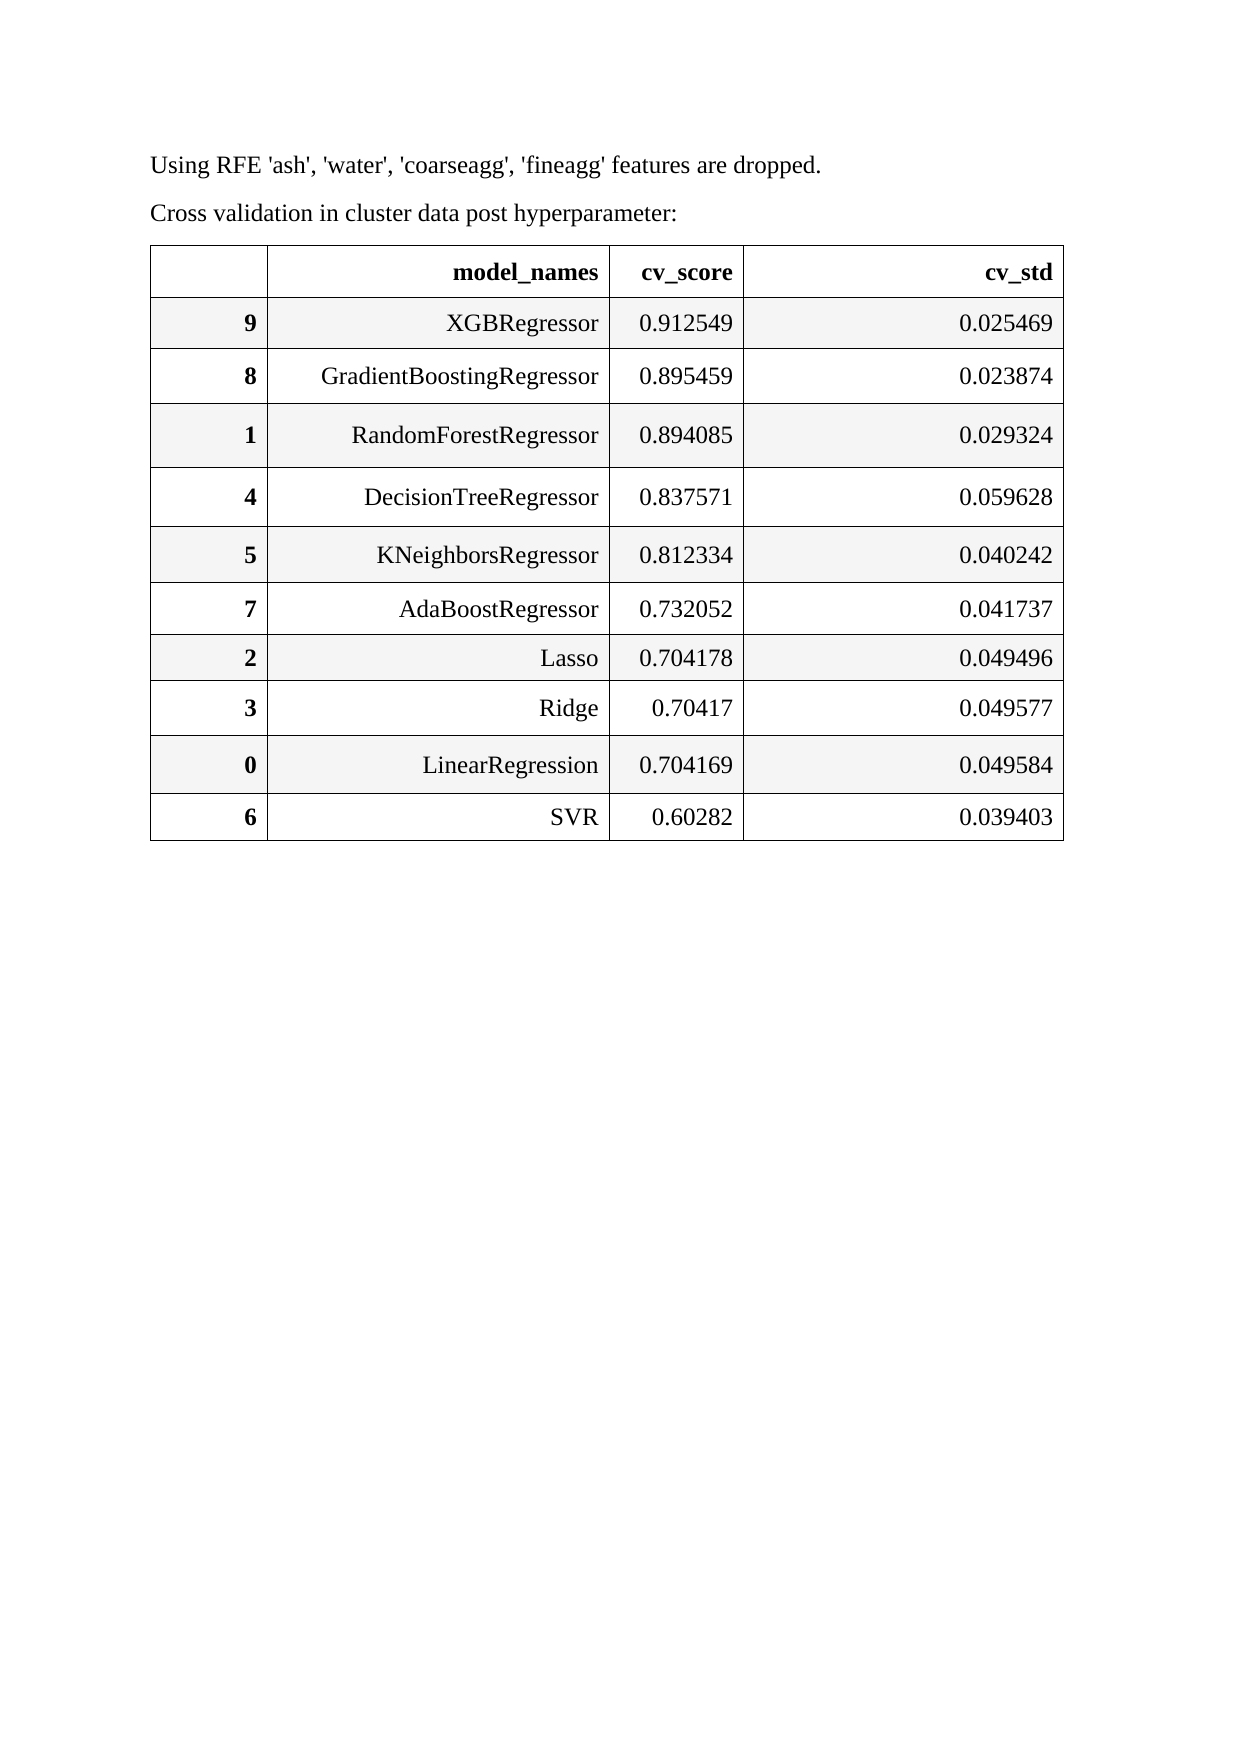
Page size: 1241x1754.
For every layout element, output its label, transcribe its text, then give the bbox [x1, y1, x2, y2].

table_cell 0.049496 [744, 635, 1063, 680]
table_cell 0.732052 [610, 583, 743, 633]
text Cross validation in cluster data post hyperparameter: [150, 198, 1090, 226]
table_cell 0.049577 [744, 681, 1063, 734]
table_cell 0.60282 [610, 794, 743, 840]
table_cell 0.704169 [610, 736, 743, 793]
table_cell 2 [151, 635, 267, 680]
table_header model_names [268, 246, 609, 297]
table_cell 0.059628 [744, 468, 1063, 526]
table_cell 8 [151, 349, 267, 402]
table_cell 0.812334 [610, 527, 743, 582]
table_cell LinearRegression [268, 736, 609, 793]
table_cell 0.704178 [610, 635, 743, 680]
table_cell DecisionTreeRegressor [268, 468, 609, 526]
table_cell XGBRegressor [268, 298, 609, 348]
table_header cv_score [610, 246, 743, 297]
table_cell 0 [151, 736, 267, 793]
table_cell 7 [151, 583, 267, 633]
table_cell 0.894085 [610, 404, 743, 467]
table_cell GradientBoostingRegressor [268, 349, 609, 402]
table_cell 6 [151, 794, 267, 840]
table_cell 0.912549 [610, 298, 743, 348]
table_header [151, 246, 267, 297]
table_cell 0.025469 [744, 298, 1063, 348]
table_cell 0.70417 [610, 681, 743, 734]
table_cell 0.049584 [744, 736, 1063, 793]
table_cell 0.029324 [744, 404, 1063, 467]
table_cell SVR [268, 794, 609, 840]
table_cell 0.039403 [744, 794, 1063, 840]
table_cell 0.023874 [744, 349, 1063, 402]
text Using RFE 'ash', 'water', 'coarseagg', 'fineagg' features are dropped. [150, 150, 1090, 179]
table_cell AdaBoostRegressor [268, 583, 609, 633]
table_cell Ridge [268, 681, 609, 734]
table_cell 9 [151, 298, 267, 348]
table_cell KNeighborsRegressor [268, 527, 609, 582]
table_cell 4 [151, 468, 267, 526]
table_cell RandomForestRegressor [268, 404, 609, 467]
table_header cv_std [744, 246, 1063, 297]
table_cell 5 [151, 527, 267, 582]
table_cell 0.040242 [744, 527, 1063, 582]
table_cell 0.895459 [610, 349, 743, 402]
table_cell 0.837571 [610, 468, 743, 526]
table_cell Lasso [268, 635, 609, 680]
table_cell 1 [151, 404, 267, 467]
table_cell 0.041737 [744, 583, 1063, 633]
table_cell 3 [151, 681, 267, 734]
